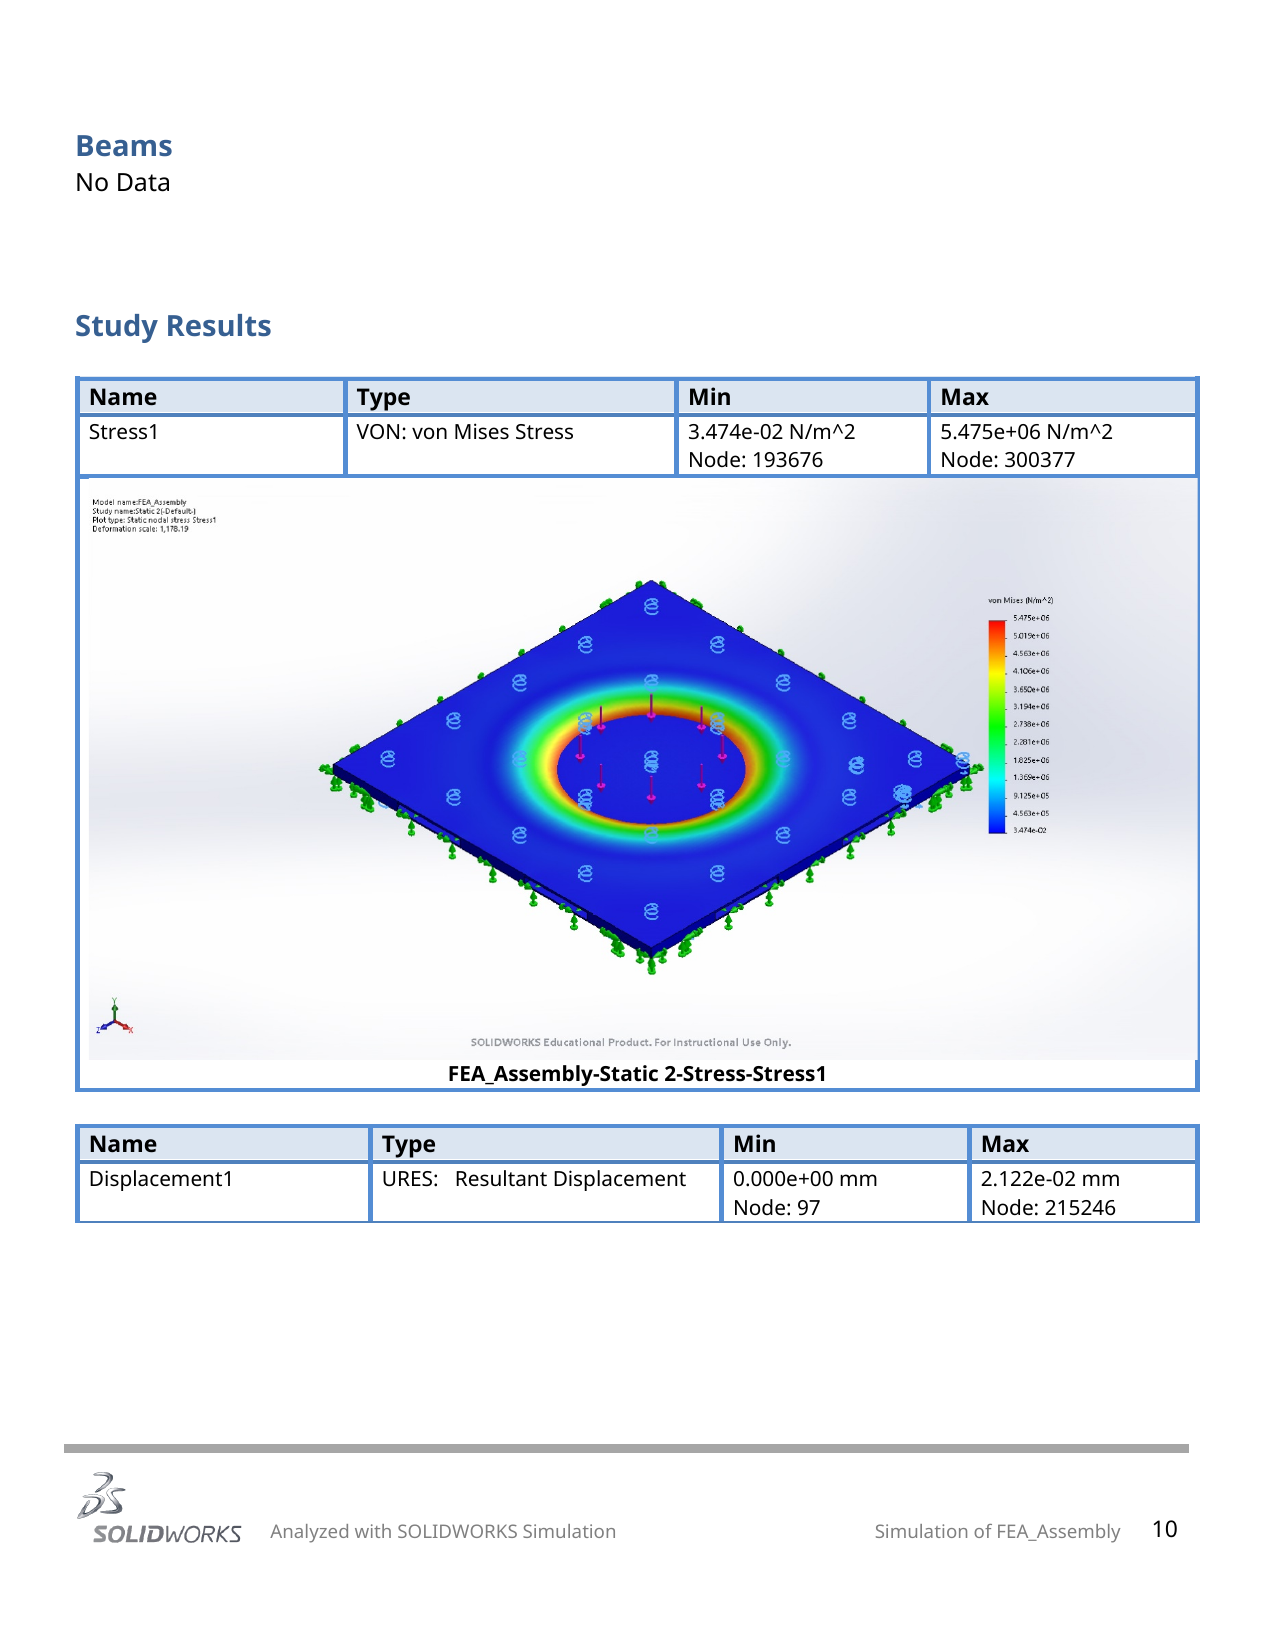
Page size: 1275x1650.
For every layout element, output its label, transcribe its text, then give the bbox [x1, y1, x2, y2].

picture [88, 478, 1198, 1060]
table_header Study Results [64, 256, 1211, 1223]
table_header Beams No Data [64, 75, 1211, 199]
picture [75, 1453, 243, 1544]
